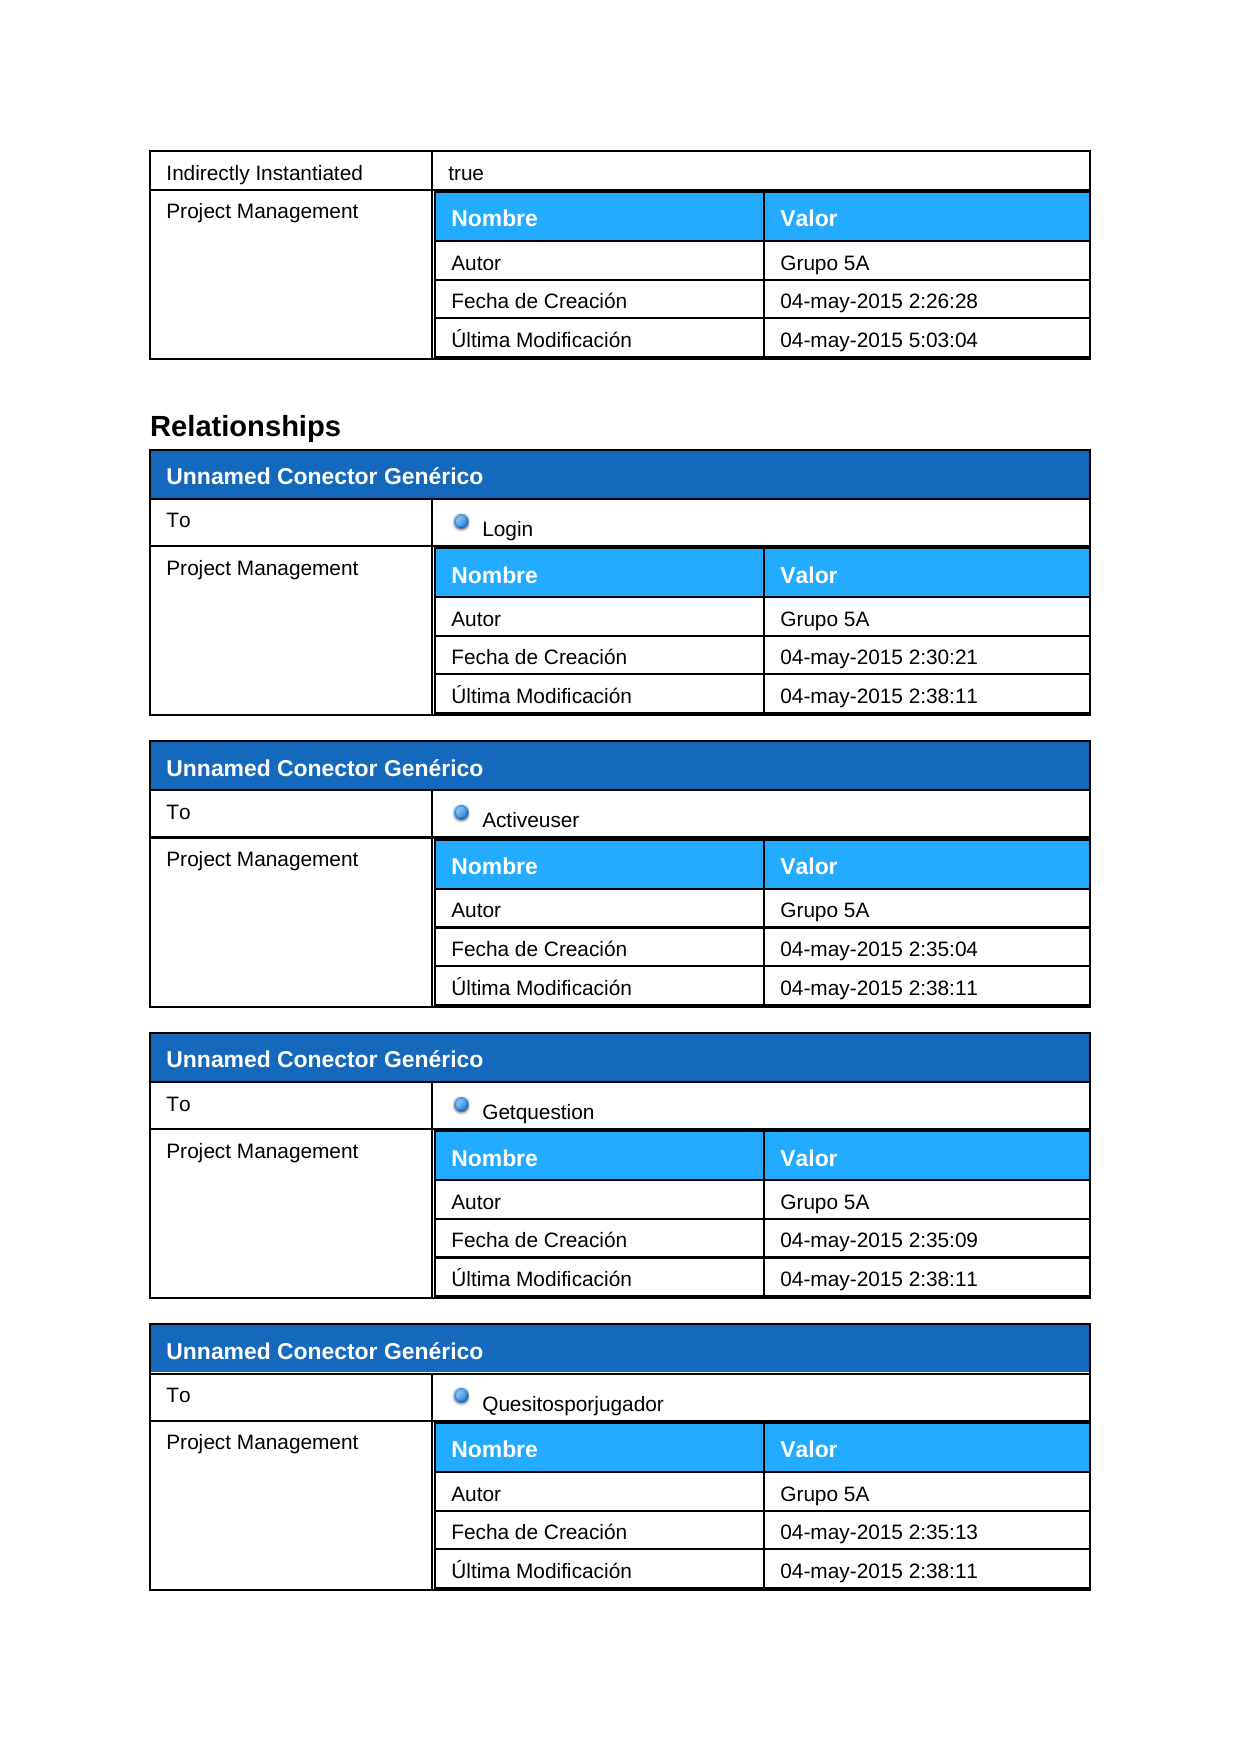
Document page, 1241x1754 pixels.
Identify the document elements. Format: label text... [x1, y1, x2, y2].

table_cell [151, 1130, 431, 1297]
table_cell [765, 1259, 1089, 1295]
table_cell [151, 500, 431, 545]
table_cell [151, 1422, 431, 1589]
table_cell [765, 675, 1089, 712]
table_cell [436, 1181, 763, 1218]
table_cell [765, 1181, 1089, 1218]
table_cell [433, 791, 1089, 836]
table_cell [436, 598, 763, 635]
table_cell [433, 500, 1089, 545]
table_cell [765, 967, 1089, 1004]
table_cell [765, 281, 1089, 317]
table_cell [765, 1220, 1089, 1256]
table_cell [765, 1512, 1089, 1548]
subtitle Relationships [150, 409, 1090, 442]
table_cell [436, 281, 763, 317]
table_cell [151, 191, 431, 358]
picture [448, 1382, 477, 1411]
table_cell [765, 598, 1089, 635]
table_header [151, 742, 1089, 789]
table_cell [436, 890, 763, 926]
picture [448, 508, 477, 537]
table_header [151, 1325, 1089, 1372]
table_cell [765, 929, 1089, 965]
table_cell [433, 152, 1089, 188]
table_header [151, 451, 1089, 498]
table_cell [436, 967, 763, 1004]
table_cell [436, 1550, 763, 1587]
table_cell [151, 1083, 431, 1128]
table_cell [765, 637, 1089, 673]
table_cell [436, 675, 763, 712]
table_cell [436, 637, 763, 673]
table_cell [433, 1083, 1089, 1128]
picture [448, 1091, 477, 1120]
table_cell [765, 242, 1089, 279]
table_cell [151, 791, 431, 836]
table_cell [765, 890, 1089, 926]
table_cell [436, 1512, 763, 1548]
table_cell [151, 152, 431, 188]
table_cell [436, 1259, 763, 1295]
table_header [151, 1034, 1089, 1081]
picture [448, 799, 477, 828]
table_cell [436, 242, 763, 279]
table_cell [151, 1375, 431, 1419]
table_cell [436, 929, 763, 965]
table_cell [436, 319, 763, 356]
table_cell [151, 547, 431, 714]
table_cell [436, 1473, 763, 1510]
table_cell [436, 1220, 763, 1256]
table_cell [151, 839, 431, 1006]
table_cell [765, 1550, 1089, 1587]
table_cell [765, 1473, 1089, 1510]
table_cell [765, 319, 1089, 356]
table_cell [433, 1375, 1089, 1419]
